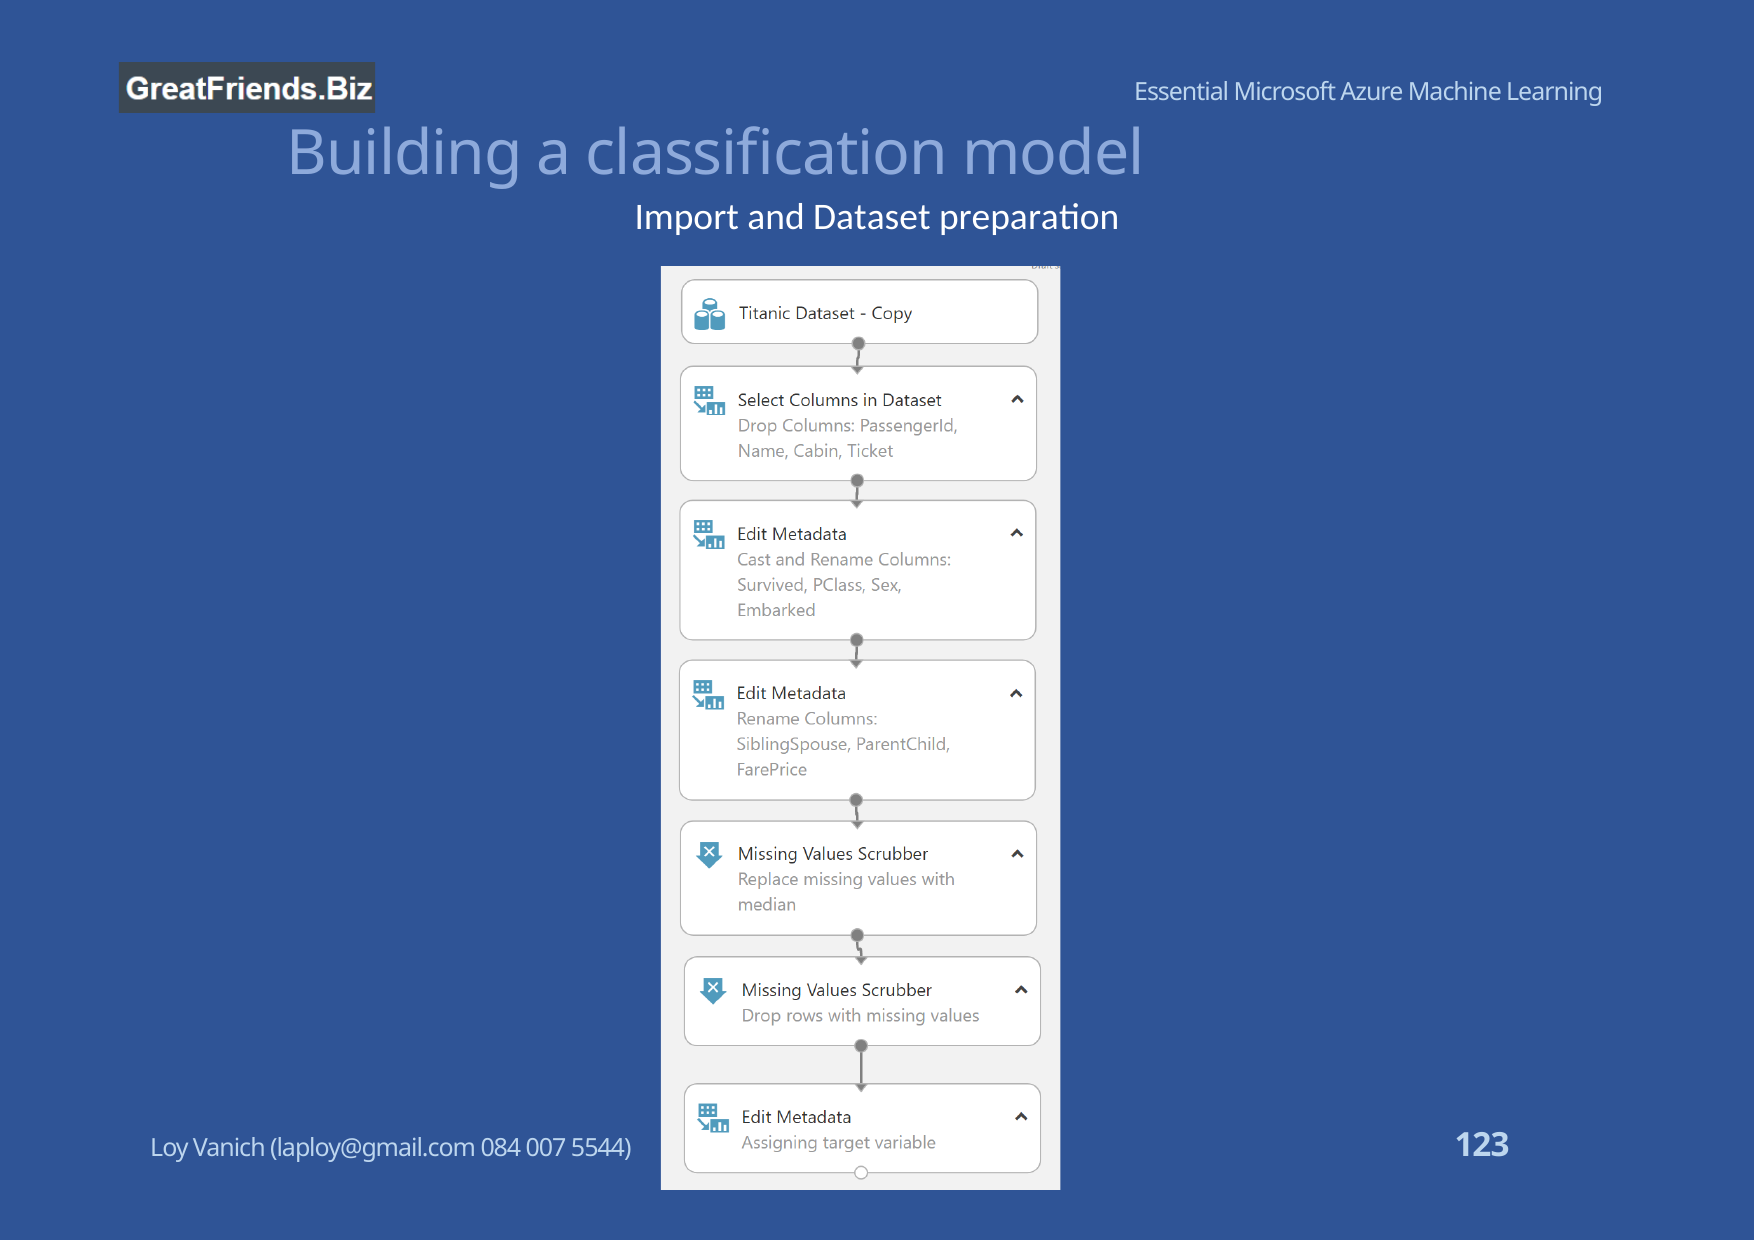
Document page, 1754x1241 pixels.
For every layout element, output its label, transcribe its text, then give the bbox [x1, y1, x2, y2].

picture [118, 62, 375, 113]
text Import and Dataset preparation [150, 193, 1604, 239]
picture [660, 266, 1061, 1190]
